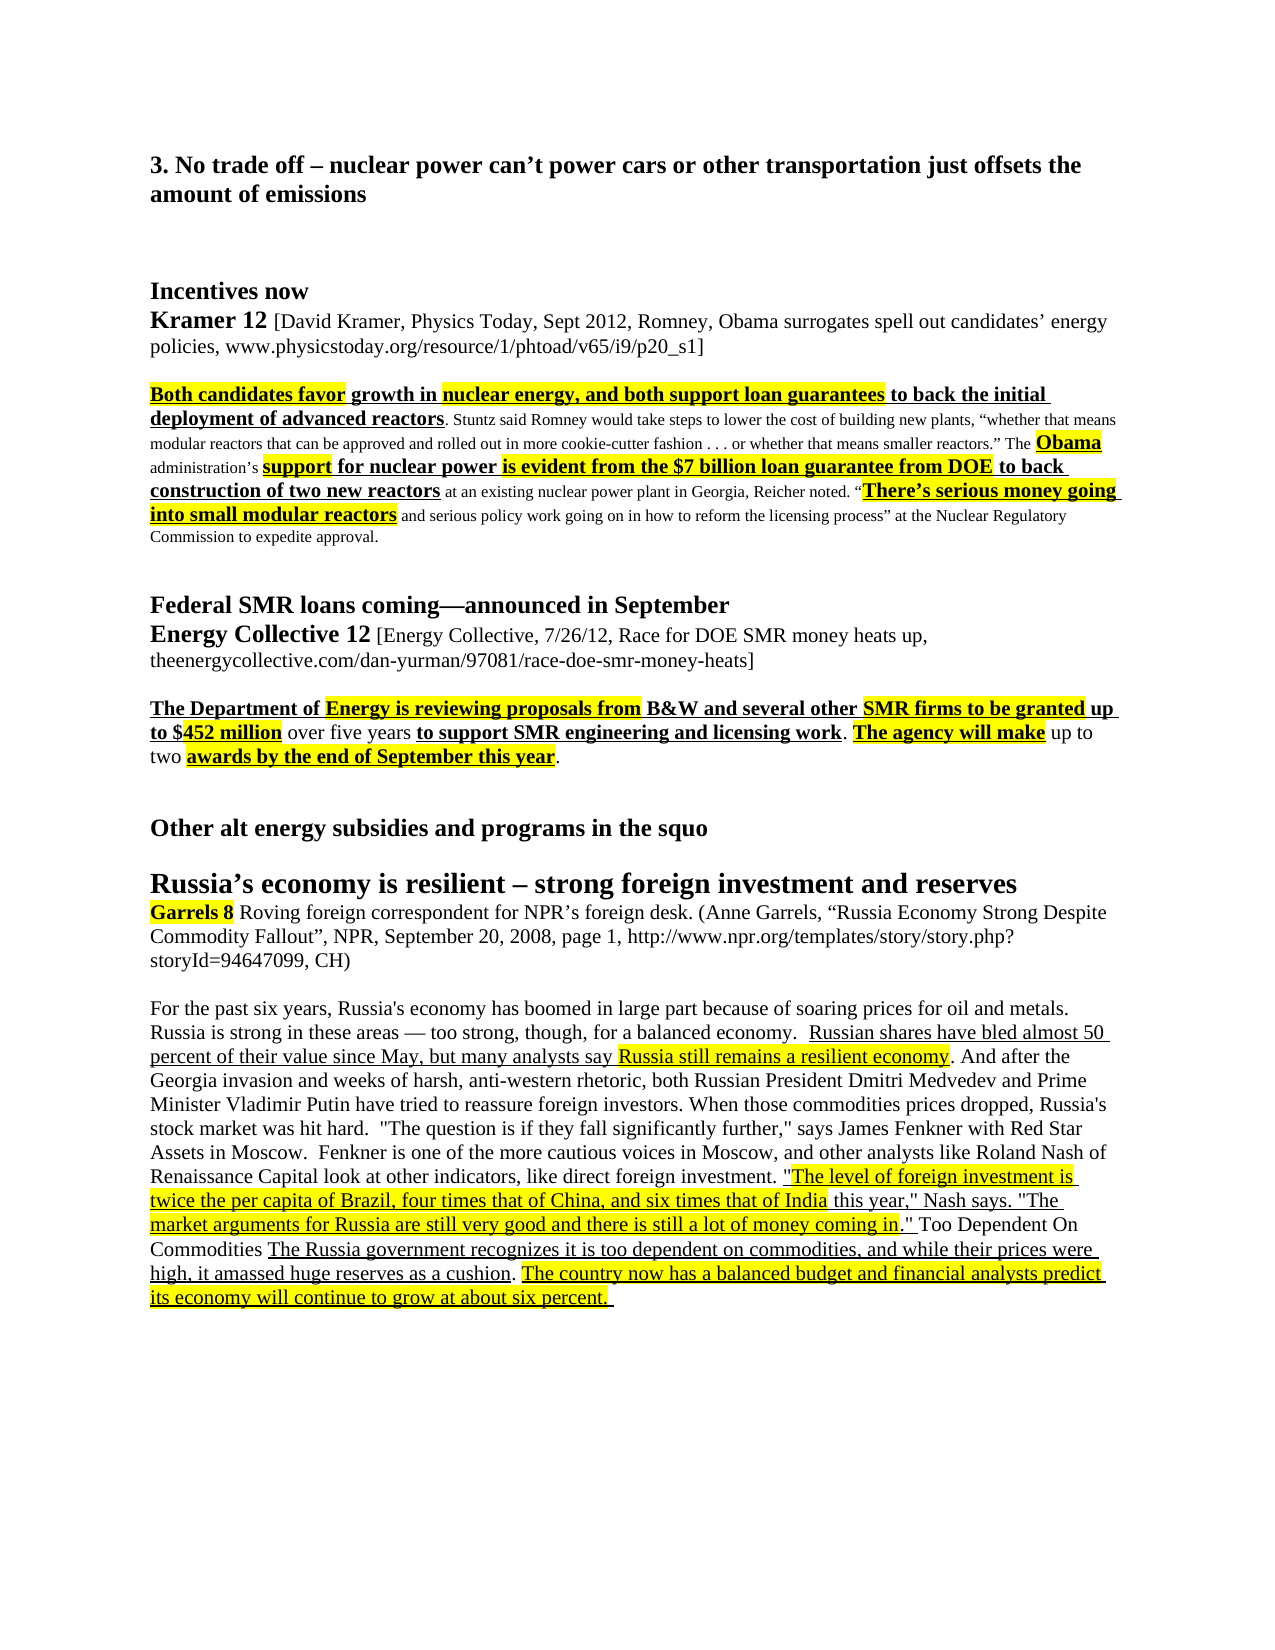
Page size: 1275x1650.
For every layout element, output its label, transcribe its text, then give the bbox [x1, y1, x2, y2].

text Garrels 8 Roving foreign correspondent for NPR’s foreign desk. (Anne Garrels, “Russia Economy Strong Despite Commodity Fallout”, NPR, September 20, 2008, page 1, http://www.npr.org/templates/story/story.php?storyId=94647099, CH) [150, 899, 1109, 972]
text Both candidates favor growth in nuclear energy, and both support loan guarantees to back the initial deployment of advanced reactors. Stuntz said Romney would take steps to lower the cost of building new plants, “whether that means modular reactors that can be approved and rolled out in more cookie-cutter fashion . . . or whether that means smaller reactors.” The Obama administration’s support for nuclear power is evident from the $7 billion loan guarantee from DOE to back construction of two new reactors at an existing nuclear power plant in Georgia, Reicher noted. “There’s serious money going into small modular reactors and serious policy work going on in how to reform the licensing process” at the Nuclear Regulatory Commission to expedite approval. [150, 382, 1125, 546]
text For the past six years, Russia's economy has boomed in large part because of soaring prices for oil and metals. Russia is strong in these areas — too strong, though, for a balanced economy. Russian shares have bled almost 50 percent of their value since May, but many analysts say Russia still remains a resilient economy. And after the Georgia invasion and weeks of harsh, anti-western rhetoric, both Russian President Dmitri Medvedev and Prime Minister Vladimir Putin have tried to reassure foreign investors. When those commodities prices dropped, Russia's stock market was hit hard. "The question is if they fall significantly further," says James Fenkner with Red Star Assets in Moscow. Fenkner is one of the more cautious voices in Moscow, and other analysts like Roland Nash of Renaissance Capital look at other indicators, like direct foreign investment. "The level of foreign investment is twice the per capita of Brazil, four times that of China, and six times that of India this year," Nash says. "The market arguments for Russia are still very good and there is still a lot of money coming in." Too Dependent On Commodities The Russia government recognizes it is too dependent on commodities, and while their prices were high, it amassed huge reserves as a cushion. The country now has a balanced budget and financial analysts predict its economy will continue to grow at about six percent. [150, 996, 1109, 1309]
subtitle Other alt energy subsidies and programs in the squo [150, 813, 1125, 842]
text Energy Collective 12 [Energy Collective, 7/26/12, Race for DOE SMR money heats up, theenergycollective.com/dan-yurman/97081/race-doe-smr-money-heats] [150, 619, 1125, 672]
text The Department of Energy is reviewing proposals from B&W and several other SMR firms to be granted up to $452 million over five years to support SMR engineering and licensing work. The agency will make up to two awards by the end of September this year. [150, 696, 1125, 768]
subtitle 3. No trade off – nuclear power can’t power cars or other transportation just offsets the amount of emissions [150, 150, 1125, 207]
text Kramer 12 [David Kramer, Physics Today, Sept 2012, Romney, Obama surrogates spell out candidates’ energy policies, www.physicstoday.org/resource/1/phtoad/v65/i9/p20_s1] [150, 305, 1125, 358]
text Russia’s economy is resilient – strong foreign investment and reserves [150, 866, 1109, 899]
subtitle Federal SMR loans coming—announced in September [150, 591, 1125, 619]
subtitle Incentives now [150, 276, 1125, 305]
